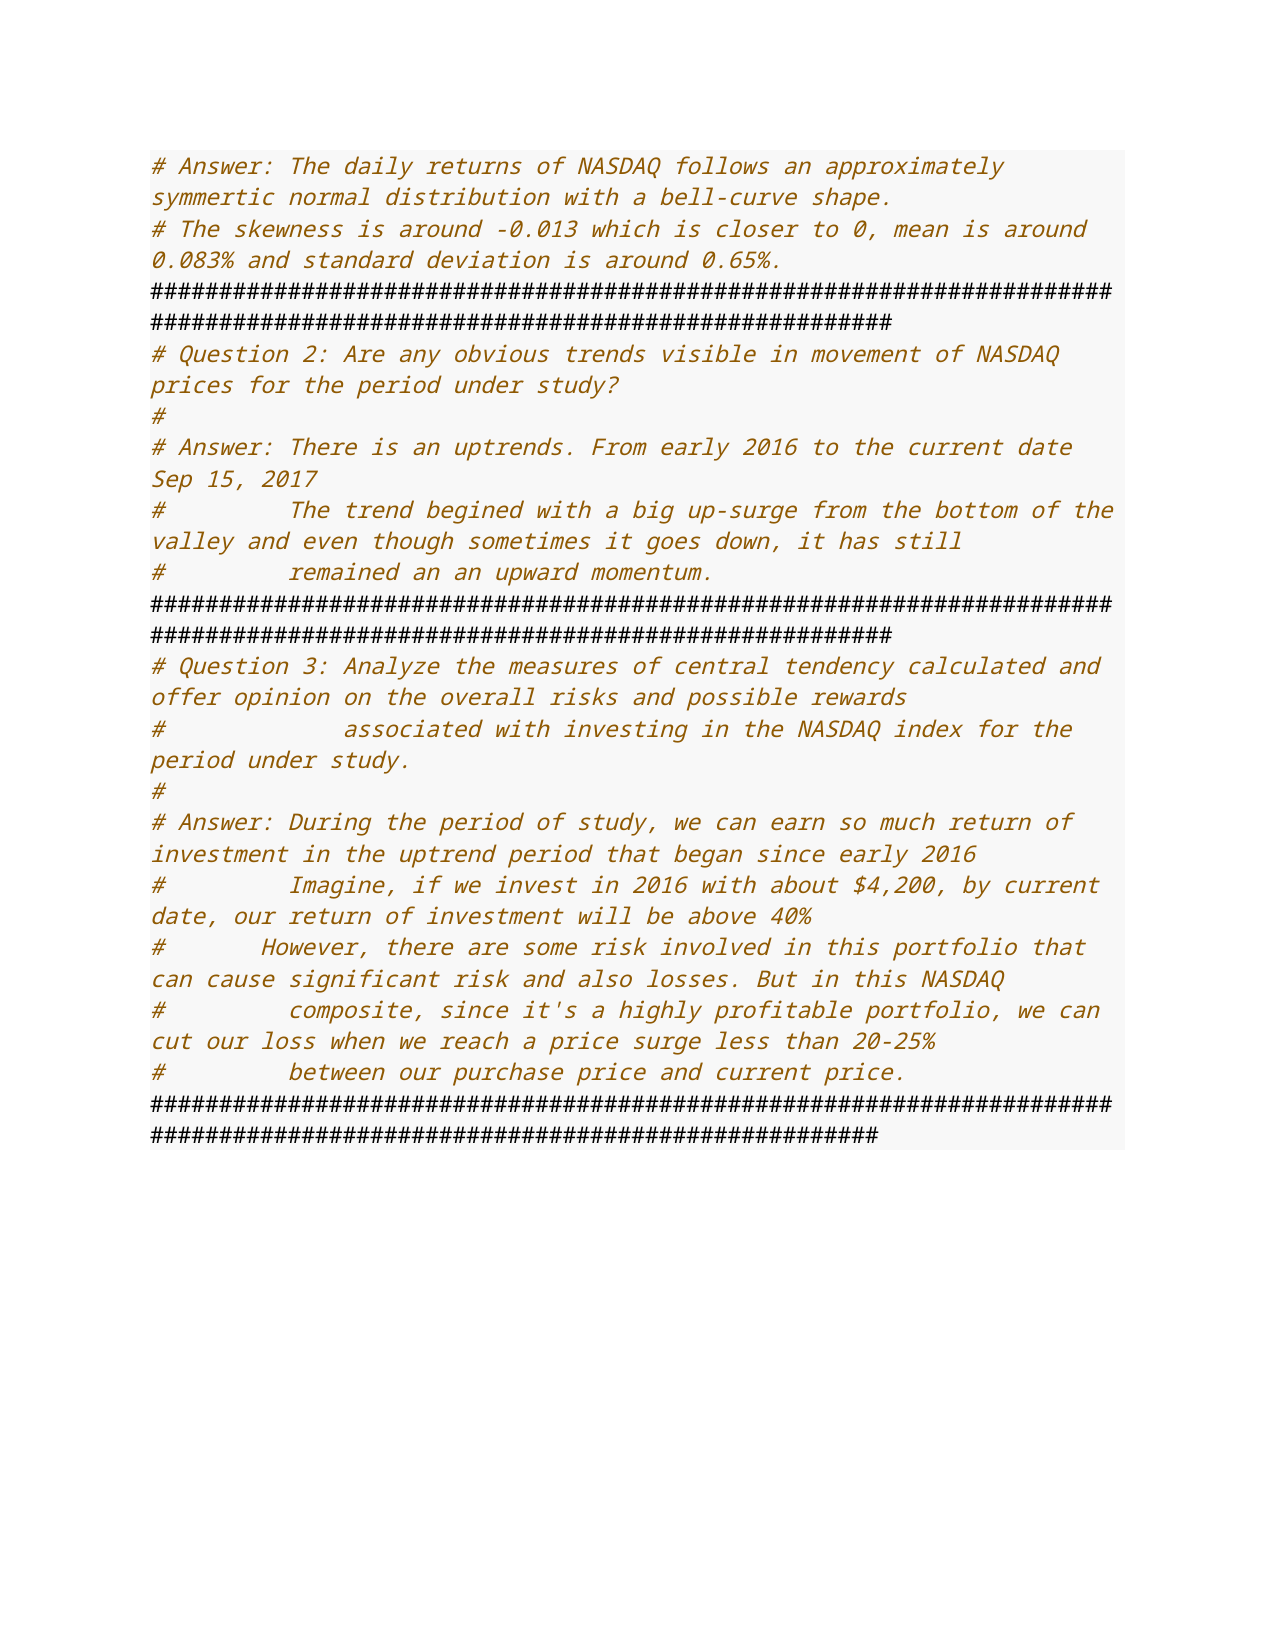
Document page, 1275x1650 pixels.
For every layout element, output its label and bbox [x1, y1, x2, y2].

text [150, 150, 1125, 1150]
